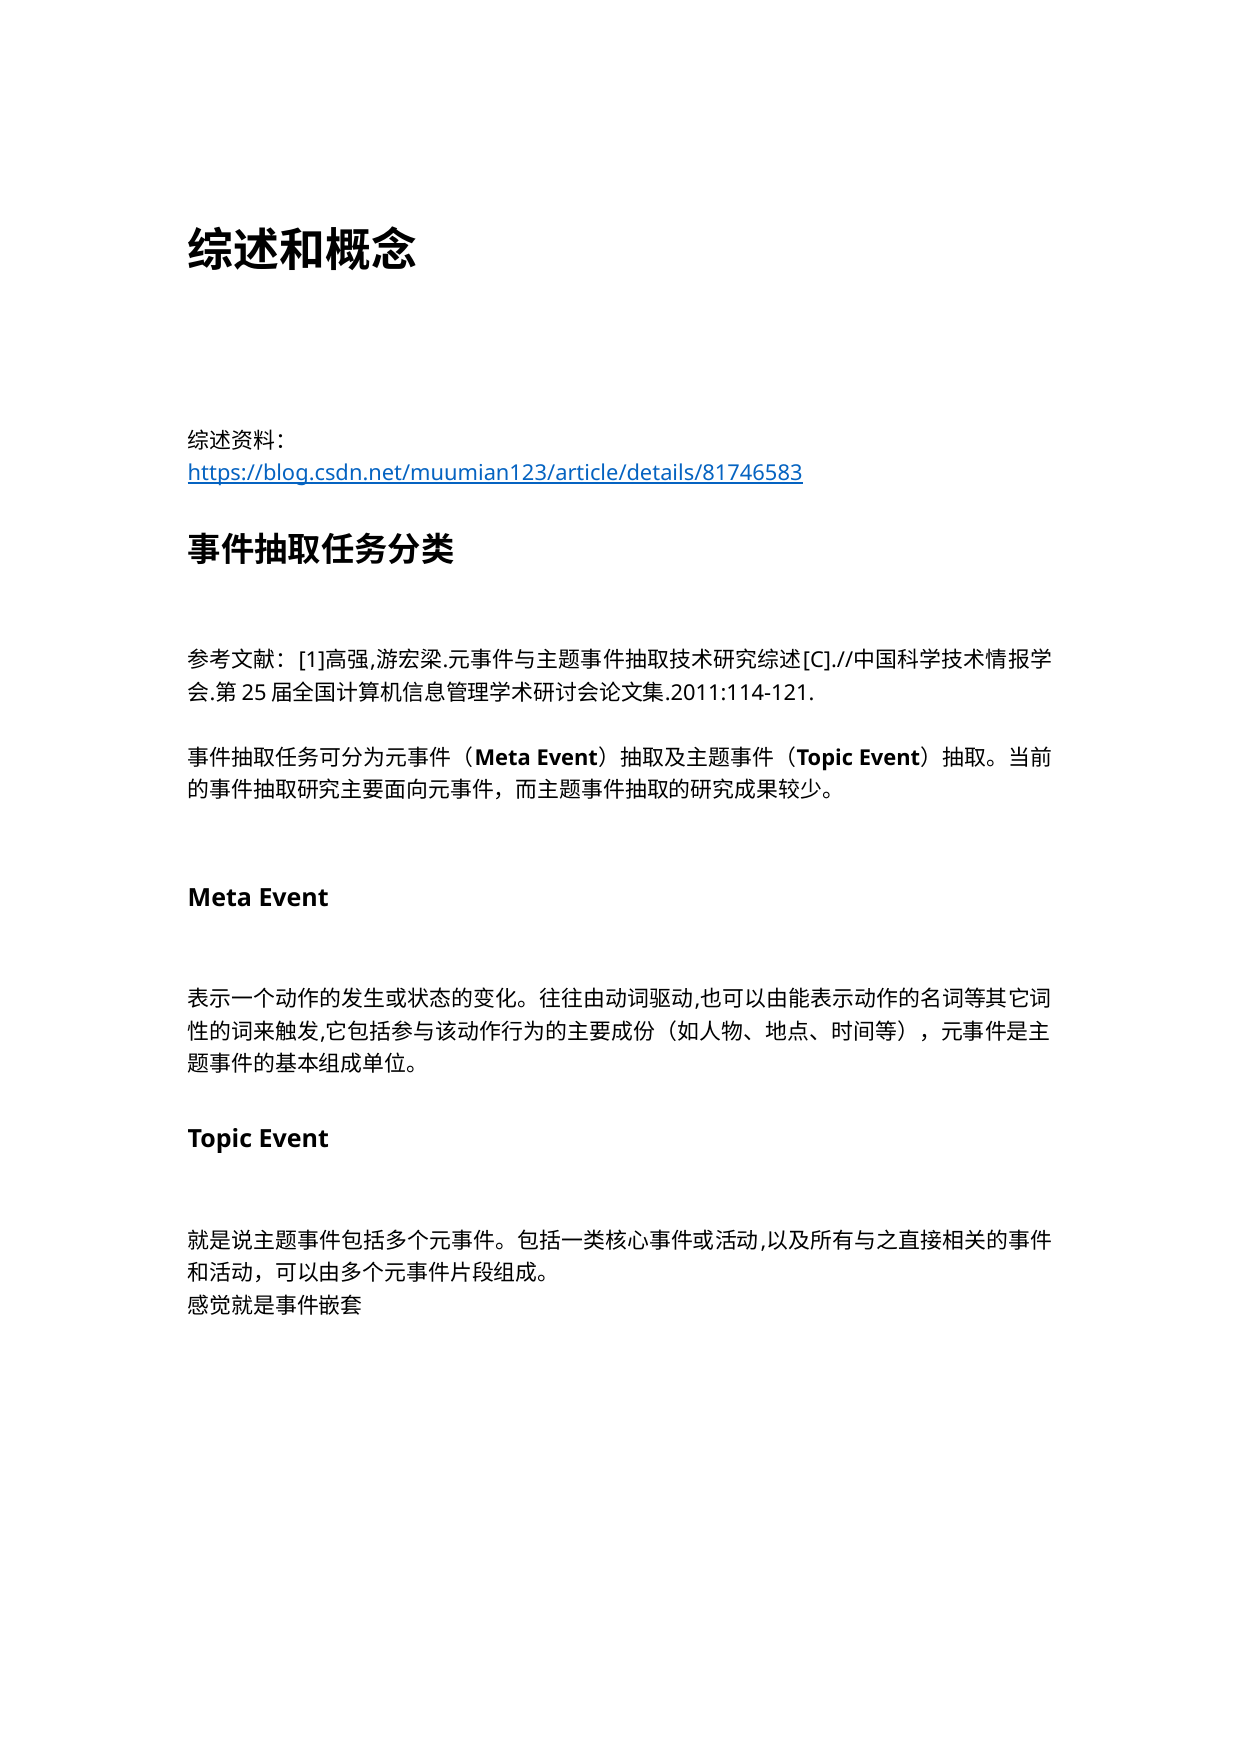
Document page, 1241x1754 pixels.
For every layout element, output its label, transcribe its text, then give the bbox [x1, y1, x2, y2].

text 感觉就是事件嵌套 [187, 1287, 1053, 1320]
subtitle 事件抽取任务分类 [187, 515, 1053, 580]
text https://blog.csdn.net/muumian123/article/details/81746583 [187, 455, 1053, 488]
text 就是说主题事件包括多个元事件。包括一类核心事件或活动,以及所有与之直接相关的事件和活动，可以由多个元事件片段组成。 [187, 1222, 1053, 1287]
subtitle Meta Event [187, 864, 1053, 929]
text 表示一个动作的发生或状态的变化。往往由动词驱动,也可以由能表示动作的名词等其它词性的词来触发,它包括参与该动作行为的主要成份（如人物、地点、时间等），元事件是主题事件的基本组成单位。 [187, 981, 1053, 1078]
text 事件抽取任务可分为元事件（Meta Event）抽取及主题事件（Topic Event）抽取。当前的事件抽取研究主要面向元事件，而主题事件抽取的研究成果较少。 [187, 739, 1053, 804]
text 参考文献：[1]高强,游宏梁.元事件与主题事件抽取技术研究综述[C].//中国科学技术情报学会.第25届全国计算机信息管理学术研讨会论文集.2011:114-121. [187, 642, 1053, 707]
subtitle Topic Event [187, 1106, 1053, 1171]
subtitle 综述和概念 [187, 197, 1053, 295]
text 综述资料： [187, 423, 1053, 455]
